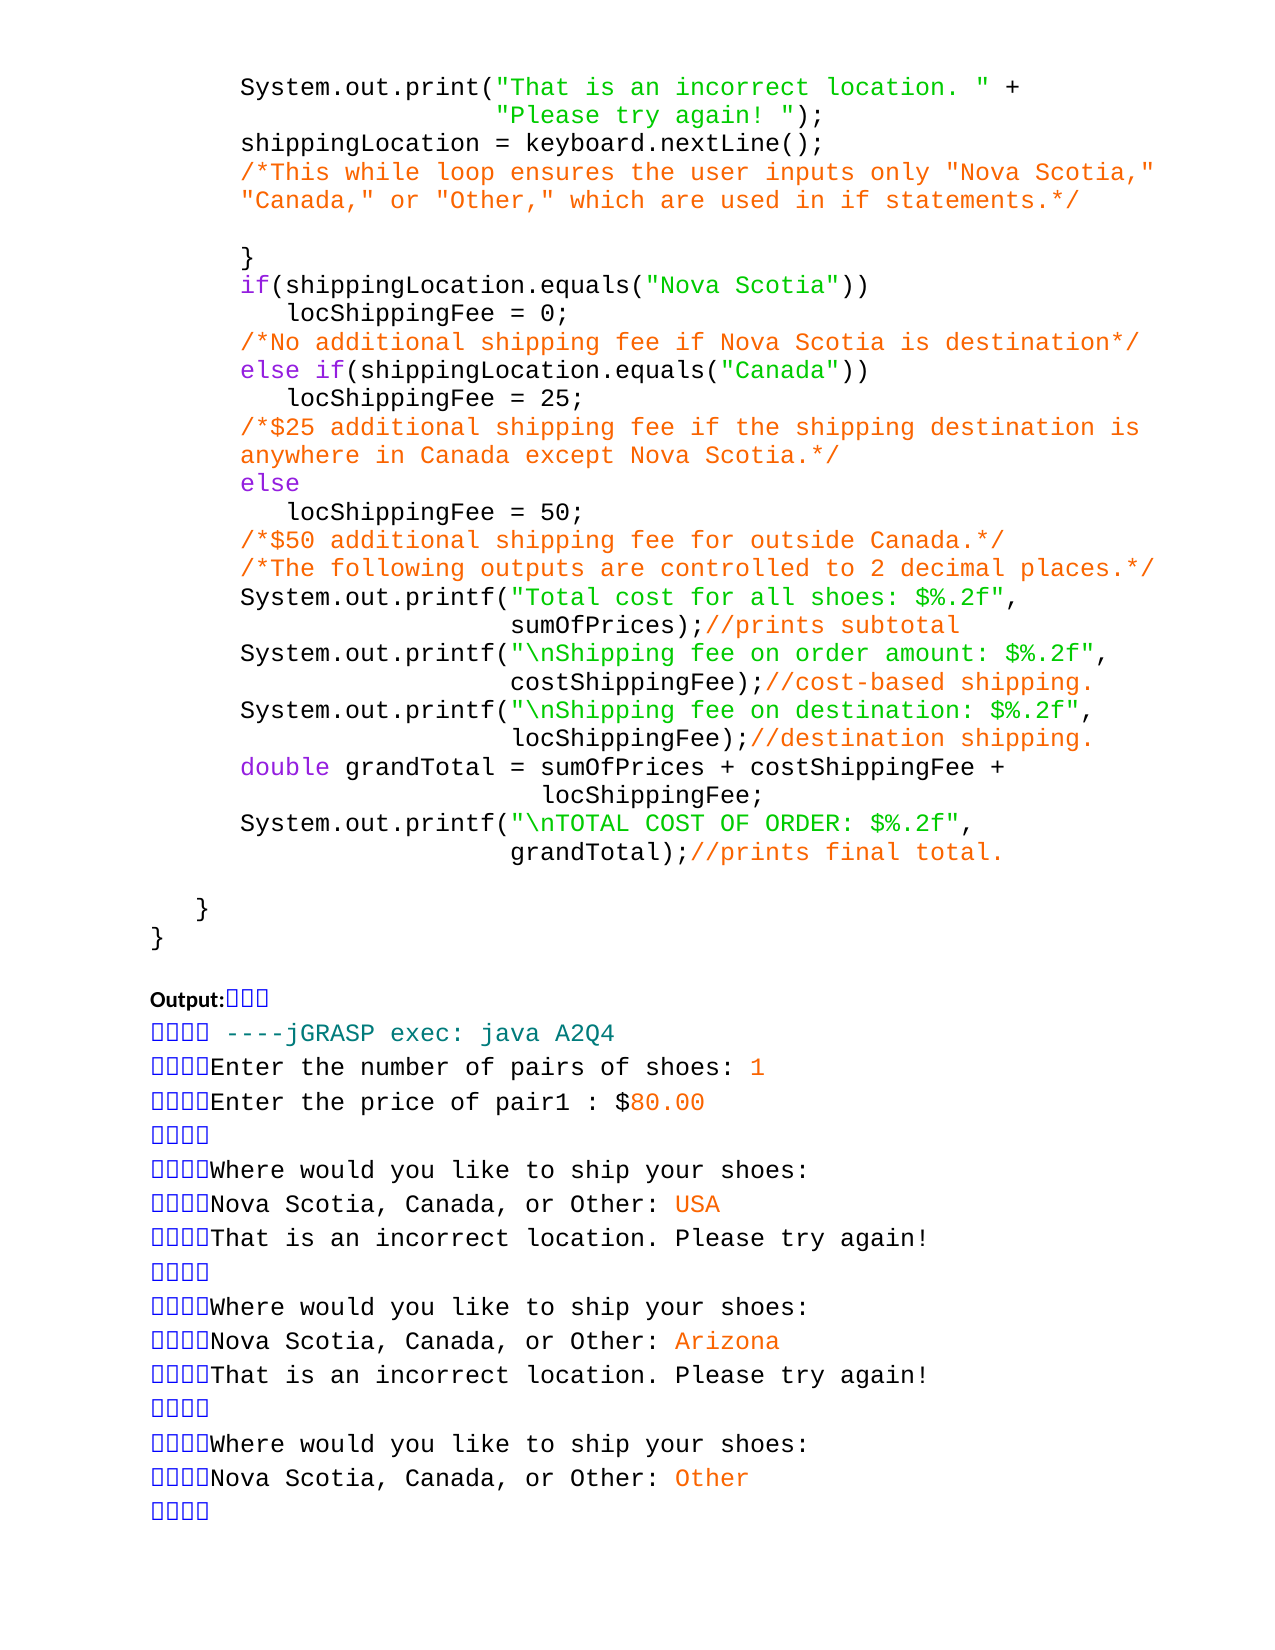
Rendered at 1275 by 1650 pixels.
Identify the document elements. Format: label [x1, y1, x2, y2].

text [150, 74, 1169, 952]
text [150, 981, 1169, 1528]
